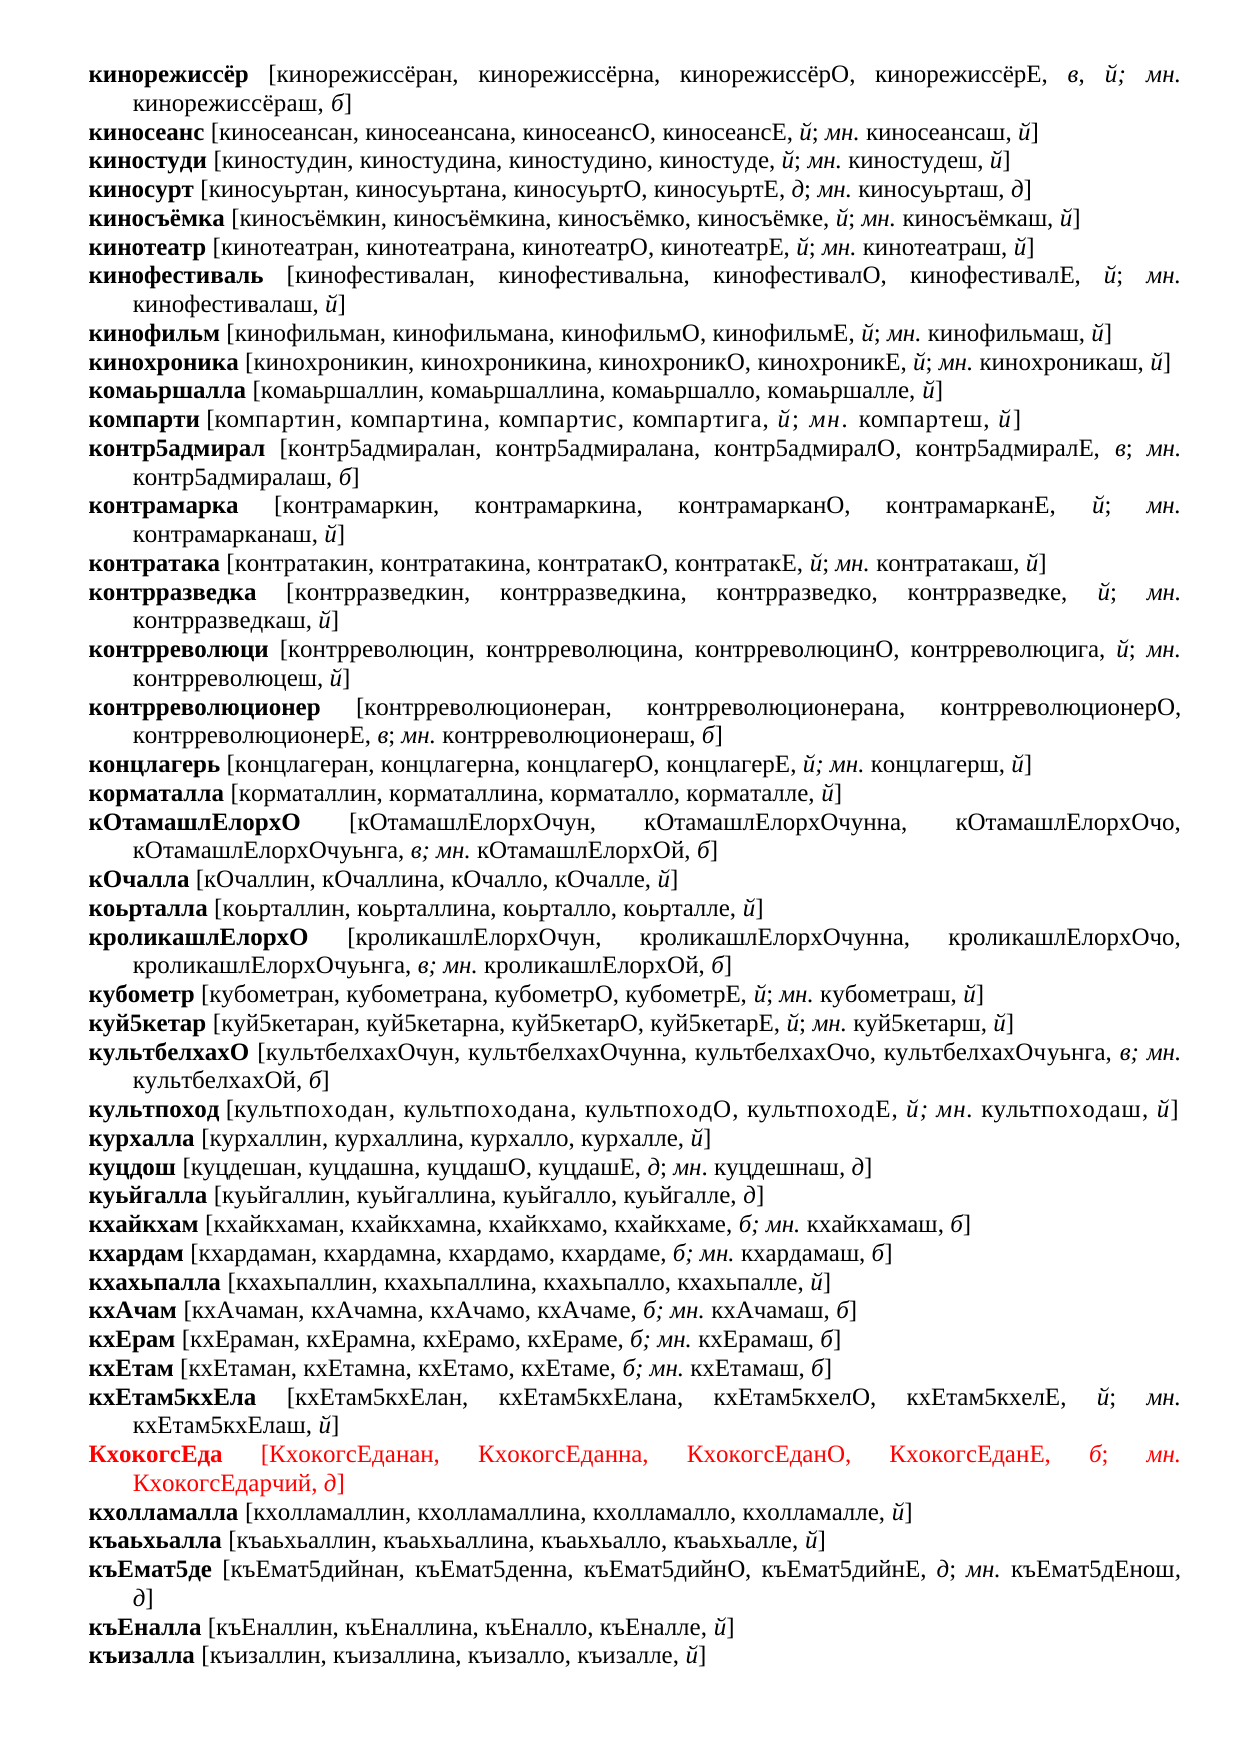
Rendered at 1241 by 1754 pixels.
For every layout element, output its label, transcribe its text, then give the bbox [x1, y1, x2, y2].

text кхайкхам [кхайкхаман, кхайкхамна, кхайкхамо, кхайкхаме, б; мн. кхайкхамаш, б] [88, 1209, 1181, 1238]
text къЕмат5де [къЕмат5дийнан, къЕмат5денна, къЕмат5дийнО, къЕмат5дийнЕ, д; мн. къЕмат5дЕнош, д] [88, 1554, 1181, 1612]
text концлагерь [концлагеран, концлагерна, концлагерО, концлагерЕ, й; мн. концлагерш, й] [88, 749, 1181, 778]
text кхолламалла [кхолламаллин, кхолламаллина, кхолламалло, кхолламалле, й] [88, 1497, 1181, 1525]
text кОтамашлЕлорхО [кОтамашлЕлорхОчун, кОтамашлЕлорхОчунна, кОтамашлЕлорхОчо, кОтамашлЕлорхОчуьнга, в; мн. кОтамашлЕлорхОй, б] [88, 807, 1181, 864]
text куй5кетар [куй5кетаран, куй5кетарна, куй5кетарО, куй5кетарЕ, й; мн. куй5кетарш, й] [88, 1008, 1181, 1037]
text КхокогсЕда [КхокогсЕданан, КхокогсЕданна, КхокогсЕданО, КхокогсЕданЕ, б; мн. КхокогсЕдарчий, д] [88, 1439, 1181, 1497]
text кхЕтам5кхЕла [кхЕтам5кхЕлан, кхЕтам5кхЕлана, кхЕтам5кхелО, кхЕтам5кхелЕ, й; мн. кхЕтам5кхЕлаш, й] [88, 1382, 1181, 1439]
text кроликашлЕлорхО [кроликашлЕлорхОчун, кроликашлЕлорхОчунна, кроликашлЕлорхОчо, кроликашлЕлорхОчуьнга, в; мн. кроликашлЕлорхОй, б] [88, 922, 1181, 979]
text куцдош [куцдешан, куцдашна, куцдашО, куцдашЕ, д; мн. куцдешнаш, д] [88, 1152, 1181, 1180]
text киностуди [киностудин, киностудина, киностудино, киностуде, й; мн. киностудеш, й] [88, 145, 1181, 174]
text кхЕтам [кхЕтаман, кхЕтамна, кхЕтамо, кхЕтаме, б; мн. кхЕтамаш, б] [88, 1353, 1181, 1382]
text кубометр [кубометран, кубометрана, кубометрО, кубометрЕ, й; мн. кубометраш, й] [88, 979, 1181, 1008]
text контрамарка [контрамаркин, контрамаркина, контрамарканО, контрамарканЕ, й; мн. контрамарканаш, й] [88, 490, 1181, 548]
text кОчалла [кОчаллин, кОчаллина, кОчалло, кОчалле, й] [88, 864, 1181, 893]
text кхардам [кхардаман, кхардамна, кхардамо, кхардаме, б; мн. кхардамаш, б] [88, 1238, 1181, 1267]
text комаьршалла [комаьршаллин, комаьршаллина, комаьршалло, комаьршалле, й] [88, 375, 1181, 404]
text компарти [компартин, компартина, компартис, компартига, й; мн. компартеш, й] [88, 404, 1181, 433]
text къЕналла [къЕналлин, къЕналлина, къЕналло, къЕналле, й] [88, 1612, 1181, 1640]
text кинофильм [кинофильман, кинофильмана, кинофильмО, кинофильмЕ, й; мн. кинофильмаш, й] [88, 318, 1181, 347]
text культбелхахО [культбелхахОчун, культбелхахОчунна, культбелхахОчо, культбелхахОчуьнга, в; мн. культбелхахОй, б] [88, 1037, 1181, 1094]
text кинохроника [кинохроникин, кинохроникина, кинохроникО, кинохроникЕ, й; мн. кинохроникаш, й] [88, 347, 1181, 375]
text кинорежиссёр [кинорежиссёран, кинорежиссёрна, кинорежиссёрО, кинорежиссёрЕ, в, й; мн. кинорежиссёраш, б] [88, 59, 1181, 117]
text контратака [контратакин, контратакина, контратакО, контратакЕ, й; мн. контратакаш, й] [88, 548, 1181, 577]
text коьрталла [коьрталлин, коьрталлина, коьрталло, коьрталле, й] [88, 893, 1181, 922]
text контр5адмирал [контр5адмиралан, контр5адмиралана, контр5адмиралО, контр5адмиралЕ, в; мн. контр5адмиралаш, б] [88, 433, 1181, 490]
text киносеанс [киносеансан, киносеансана, киносеансО, киносеансЕ, й; мн. киносеансаш, й] [88, 117, 1181, 145]
text киносурт [киносуьртан, киносуьртана, киносуьртО, киносуьртЕ, д; мн. киносуьрташ, д] [88, 174, 1181, 203]
text контрреволюционер [контрреволюционеран, контрреволюционерана, контрреволюционерО, контрреволюционерЕ, в; мн. контрреволюционераш, б] [88, 692, 1181, 749]
text къаьхьалла [къаьхьаллин, къаьхьаллина, къаьхьалло, къаьхьалле, й] [88, 1525, 1181, 1554]
text кинофестиваль [кинофестивалан, кинофестивальна, кинофестивалО, кинофестивалЕ, й; мн. кинофестивалаш, й] [88, 260, 1181, 318]
text куьйгалла [куьйгаллин, куьйгаллина, куьйгалло, куьйгалле, д] [88, 1180, 1181, 1209]
text кинотеатр [кинотеатран, кинотеатрана, кинотеатрО, кинотеатрЕ, й; мн. кинотеатраш, й] [88, 232, 1181, 260]
text контрреволюци [контрреволюцин, контрреволюцина, контрреволюцинО, контрреволюцига, й; мн. контрреволюцеш, й] [88, 634, 1181, 692]
text корматалла [корматаллин, корматаллина, корматалло, корматалле, й] [88, 778, 1181, 807]
text курхалла [курхаллин, курхаллина, курхалло, курхалле, й] [88, 1123, 1181, 1152]
text кхАчам [кхАчаман, кхАчамна, кхАчамо, кхАчаме, б; мн. кхАчамаш, б] [88, 1295, 1181, 1324]
text культпоход [культпоходан, культпоходана, культпоходО, культпоходЕ, й; мн. культпоходаш, й] [88, 1094, 1181, 1123]
text кхЕрам [кхЕраман, кхЕрамна, кхЕрамо, кхЕраме, б; мн. кхЕрамаш, б] [88, 1324, 1181, 1353]
text киносъёмка [киносъёмкин, киносъёмкина, киносъёмко, киносъёмке, й; мн. киносъёмкаш, й] [88, 203, 1181, 232]
text контрразведка [контрразведкин, контрразведкина, контрразведко, контрразведке, й; мн. контрразведкаш, й] [88, 577, 1181, 634]
text къизалла [къизаллин, къизаллина, къизалло, къизалле, й] [88, 1640, 1181, 1669]
text кхахьпалла [кхахьпаллин, кхахьпаллина, кхахьпалло, кхахьпалле, й] [88, 1267, 1181, 1295]
